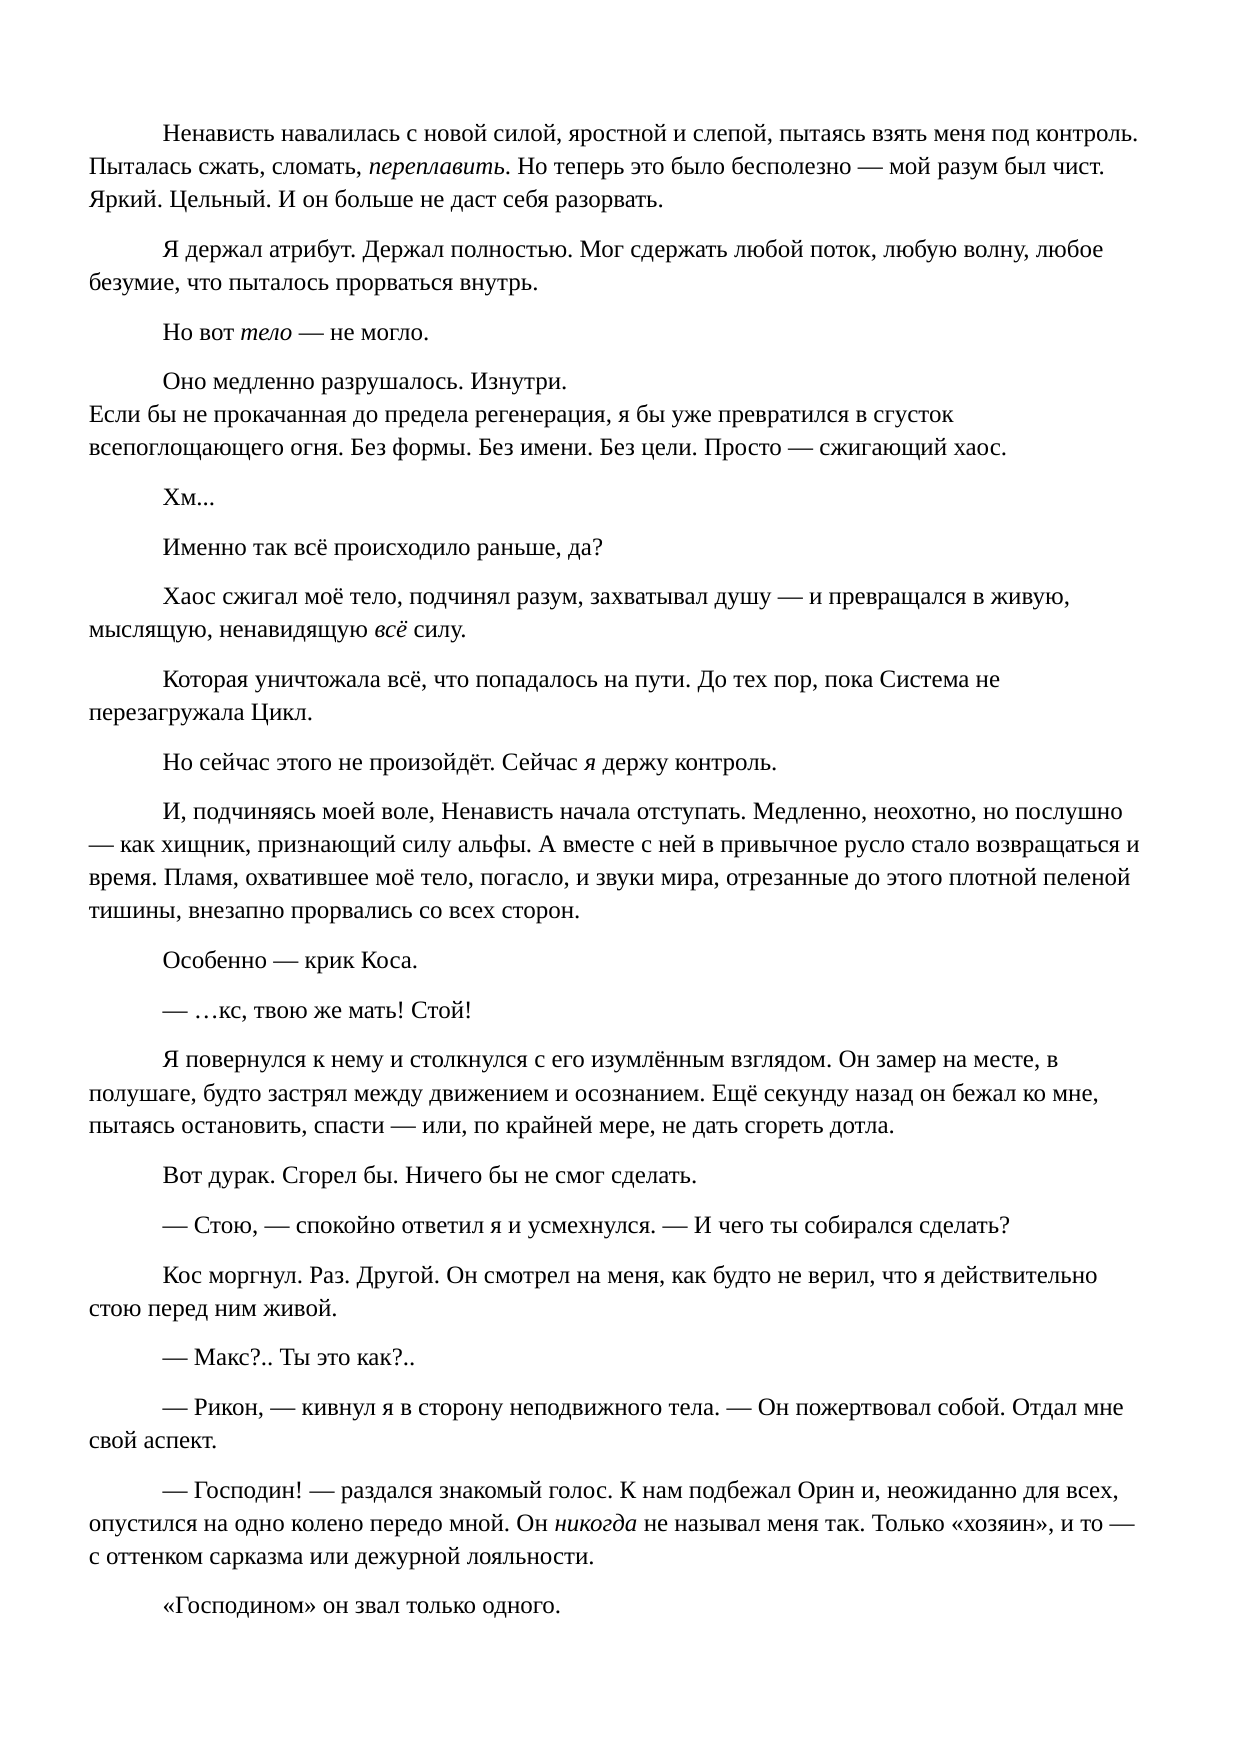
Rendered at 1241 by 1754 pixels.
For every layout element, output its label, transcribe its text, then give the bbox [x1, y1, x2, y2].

text Хм... [88, 482, 1152, 511]
text Ненависть навалилась с новой силой, яростной и слепой, пытаясь взять меня под контроль. Пыталась сжать, сломать, переплавить. Но теперь это было бесполезно — мой разум был чист. Яркий. Цельный. И он больше не даст себя разорвать. [88, 118, 1152, 213]
text Вот дурак. Сгорел бы. Ничего бы не смог сделать. [88, 1160, 1152, 1189]
text Я держал атрибут. Держал полностью. Мог сдержать любой поток, любую волну, любое безумие, что пыталось прорваться внутрь. [88, 234, 1152, 296]
text Именно так всё происходило раньше, да? [88, 532, 1152, 560]
text — Макс?.. Ты это как?.. [88, 1342, 1152, 1371]
text Но сейчас этого не произойдёт. Сейчас я держу контроль. [88, 747, 1152, 776]
text Особенно — крик Коса. [88, 945, 1152, 974]
text — Рикон, — кивнул я в сторону неподвижного тела. — Он пожертвовал собой. Отдал мне свой аспект. [88, 1392, 1152, 1454]
text — Господин! — раздался знакомый голос. К нам подбежал Орин и, неожиданно для всех, опустился на одно колено передо мной. Он никогда не называл меня так. Только «хозяин», и то — с оттенком сарказма или дежурной лояльности. [88, 1475, 1152, 1569]
text — Стою, — спокойно ответил я и усмехнулся. — И чего ты собирался сделать? [88, 1210, 1152, 1239]
text «Господином» он звал только одного. [88, 1591, 1152, 1619]
text — …кс, твою же мать! Стой! [88, 995, 1152, 1024]
text Но вот тело — не могло. [88, 317, 1152, 345]
text Кос моргнул. Раз. Другой. Он смотрел на меня, как будто не верил, что я действительно стою перед ним живой. [88, 1260, 1152, 1321]
text Хаос сжигал моё тело, подчинял разум, захватывал душу — и превращался в живую, мыслящую, ненавидящую всё силу. [88, 581, 1152, 643]
text Которая уничтожала всё, что попадалось на пути. До тех пор, пока Система не перезагружала Цикл. [88, 664, 1152, 726]
text Оно медленно разрушалось. Изнутри. Если бы не прокачанная до предела регенерация, я бы уже превратился в сгусток всепоглощающего огня. Без формы. Без имени. Без цели. Просто — сжигающий хаос. [88, 366, 1152, 461]
text Я повернулся к нему и столкнулся с его изумлённым взглядом. Он замер на месте, в полушаге, будто застрял между движением и осознанием. Ещё секунду назад он бежал ко мне, пытаясь остановить, спасти — или, по крайней мере, не дать сгореть дотла. [88, 1044, 1152, 1139]
text И, подчиняясь моей воле, Ненависть начала отступать. Медленно, неохотно, но послушно — как хищник, признающий силу альфы. А вместе с ней в привычное русло стало возвращаться и время. Пламя, охватившее моё тело, погасло, и звуки мира, отрезанные до этого плотной пеленой тишины, внезапно прорвались со всех сторон. [88, 796, 1152, 924]
